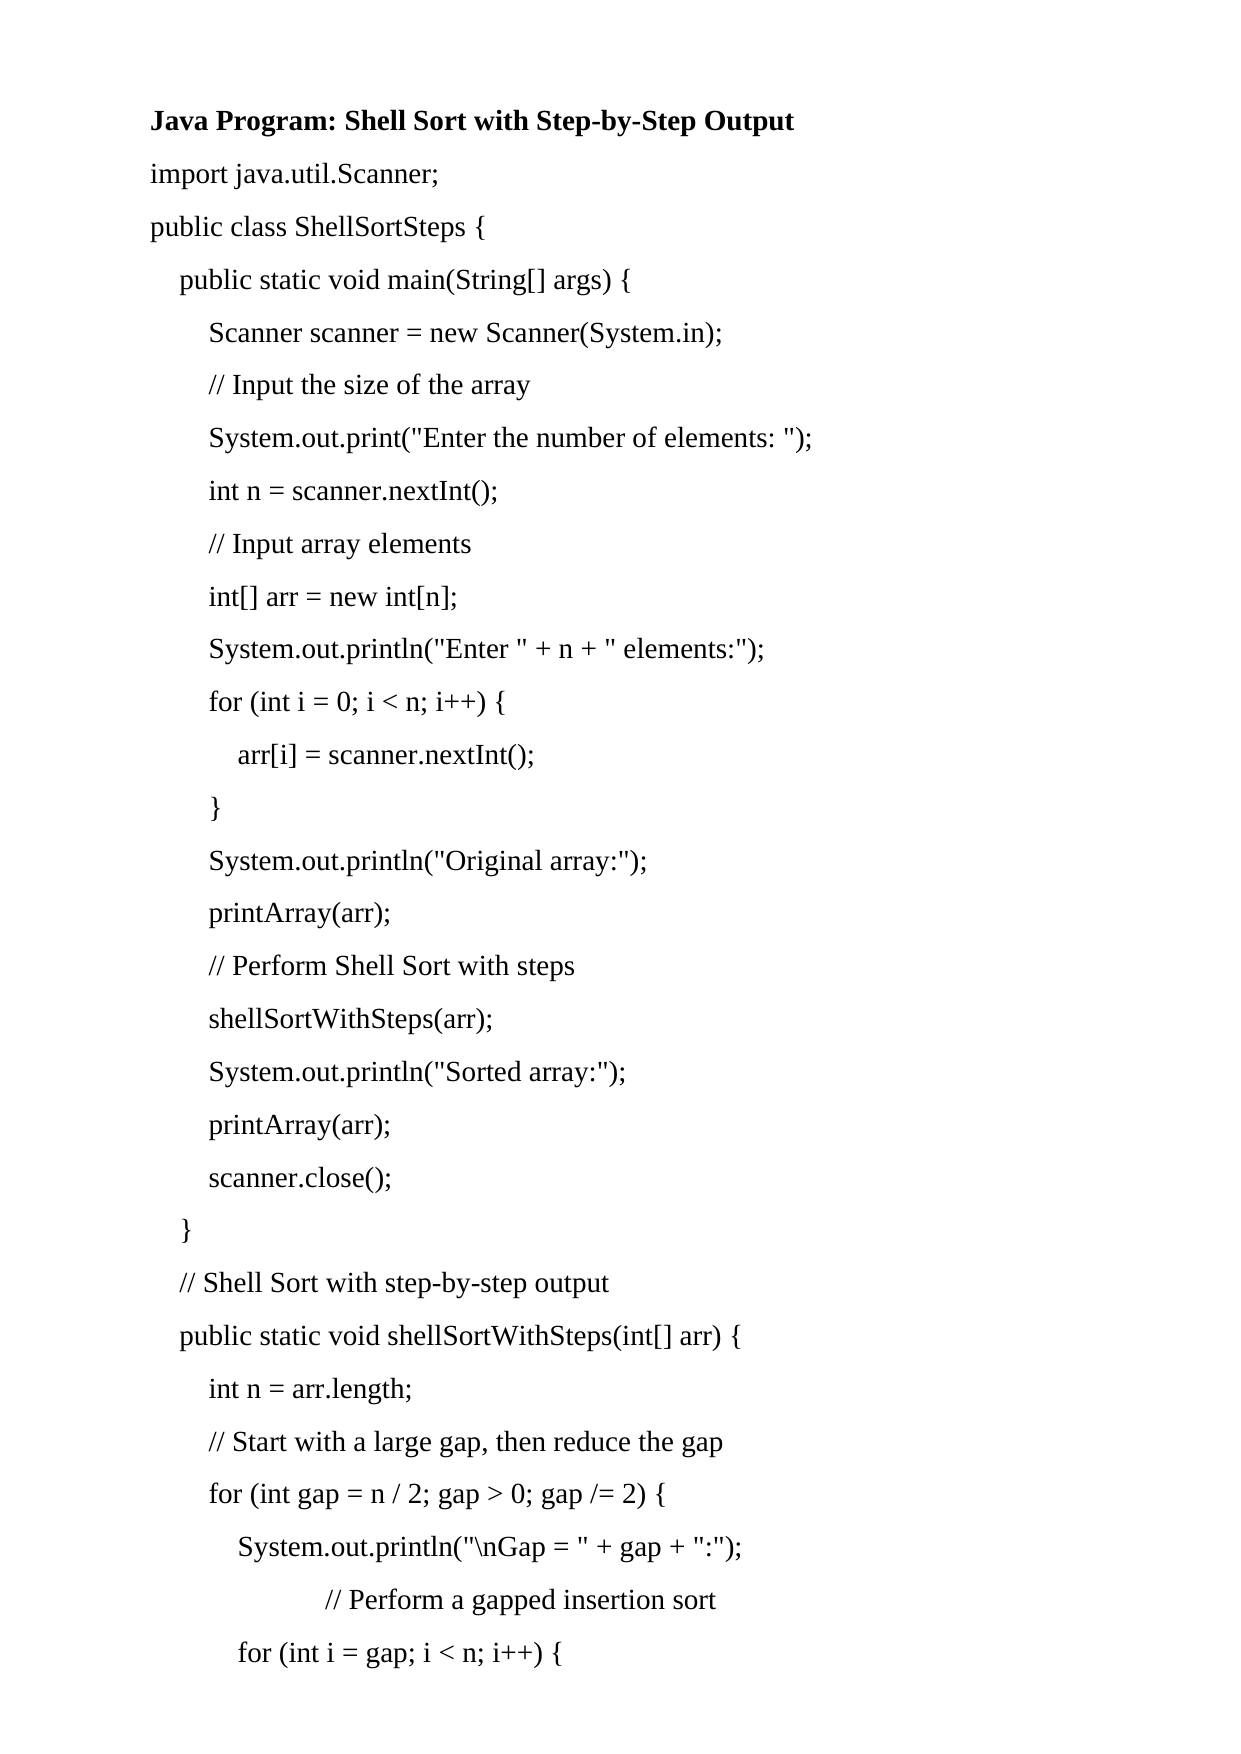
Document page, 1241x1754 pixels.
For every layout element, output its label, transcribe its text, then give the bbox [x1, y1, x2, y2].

text import java.util.Scanner; [150, 156, 1090, 190]
text public class ShellSortSteps { [150, 209, 1090, 243]
text for (int i = 0; i < n; i++) { [150, 684, 1090, 718]
text printArray(arr); [150, 1107, 1090, 1140]
text for (int i = gap; i < n; i++) { [150, 1635, 1090, 1668]
text printArray(arr); [150, 896, 1090, 929]
text // Input array elements [150, 526, 1090, 559]
text public static void main(String[] args) { [150, 262, 1090, 295]
text System.out.println("Original array:"); [150, 843, 1090, 876]
text Java Program: Shell Sort with Step-by-Step Output [150, 103, 1090, 137]
text public static void shellSortWithSteps(int[] arr) { [150, 1318, 1090, 1352]
text } [150, 790, 1090, 823]
text for (int gap = n / 2; gap > 0; gap /= 2) { [150, 1477, 1090, 1510]
text Scanner scanner = new Scanner(System.in); [150, 315, 1090, 348]
text System.out.println("Sorted array:"); [150, 1054, 1090, 1088]
text int n = arr.length; [150, 1371, 1090, 1404]
text // Shell Sort with step-by-step output [150, 1265, 1090, 1299]
text System.out.println("Enter " + n + " elements:"); [150, 632, 1090, 665]
text scanner.close(); [150, 1160, 1090, 1193]
text int[] arr = new int[n]; [150, 579, 1090, 612]
text } [150, 1212, 1090, 1246]
text // Perform Shell Sort with steps [150, 948, 1090, 982]
text System.out.print("Enter the number of elements: "); [150, 420, 1090, 454]
text System.out.println("\nGap = " + gap + ":"); [150, 1529, 1090, 1563]
text arr[i] = scanner.nextInt(); [150, 737, 1090, 771]
text // Perform a gapped insertion sort [150, 1582, 1090, 1616]
text shellSortWithSteps(arr); [150, 1001, 1090, 1035]
text // Start with a large gap, then reduce the gap [150, 1424, 1090, 1457]
text int n = scanner.nextInt(); [150, 473, 1090, 507]
text // Input the size of the array [150, 367, 1090, 401]
